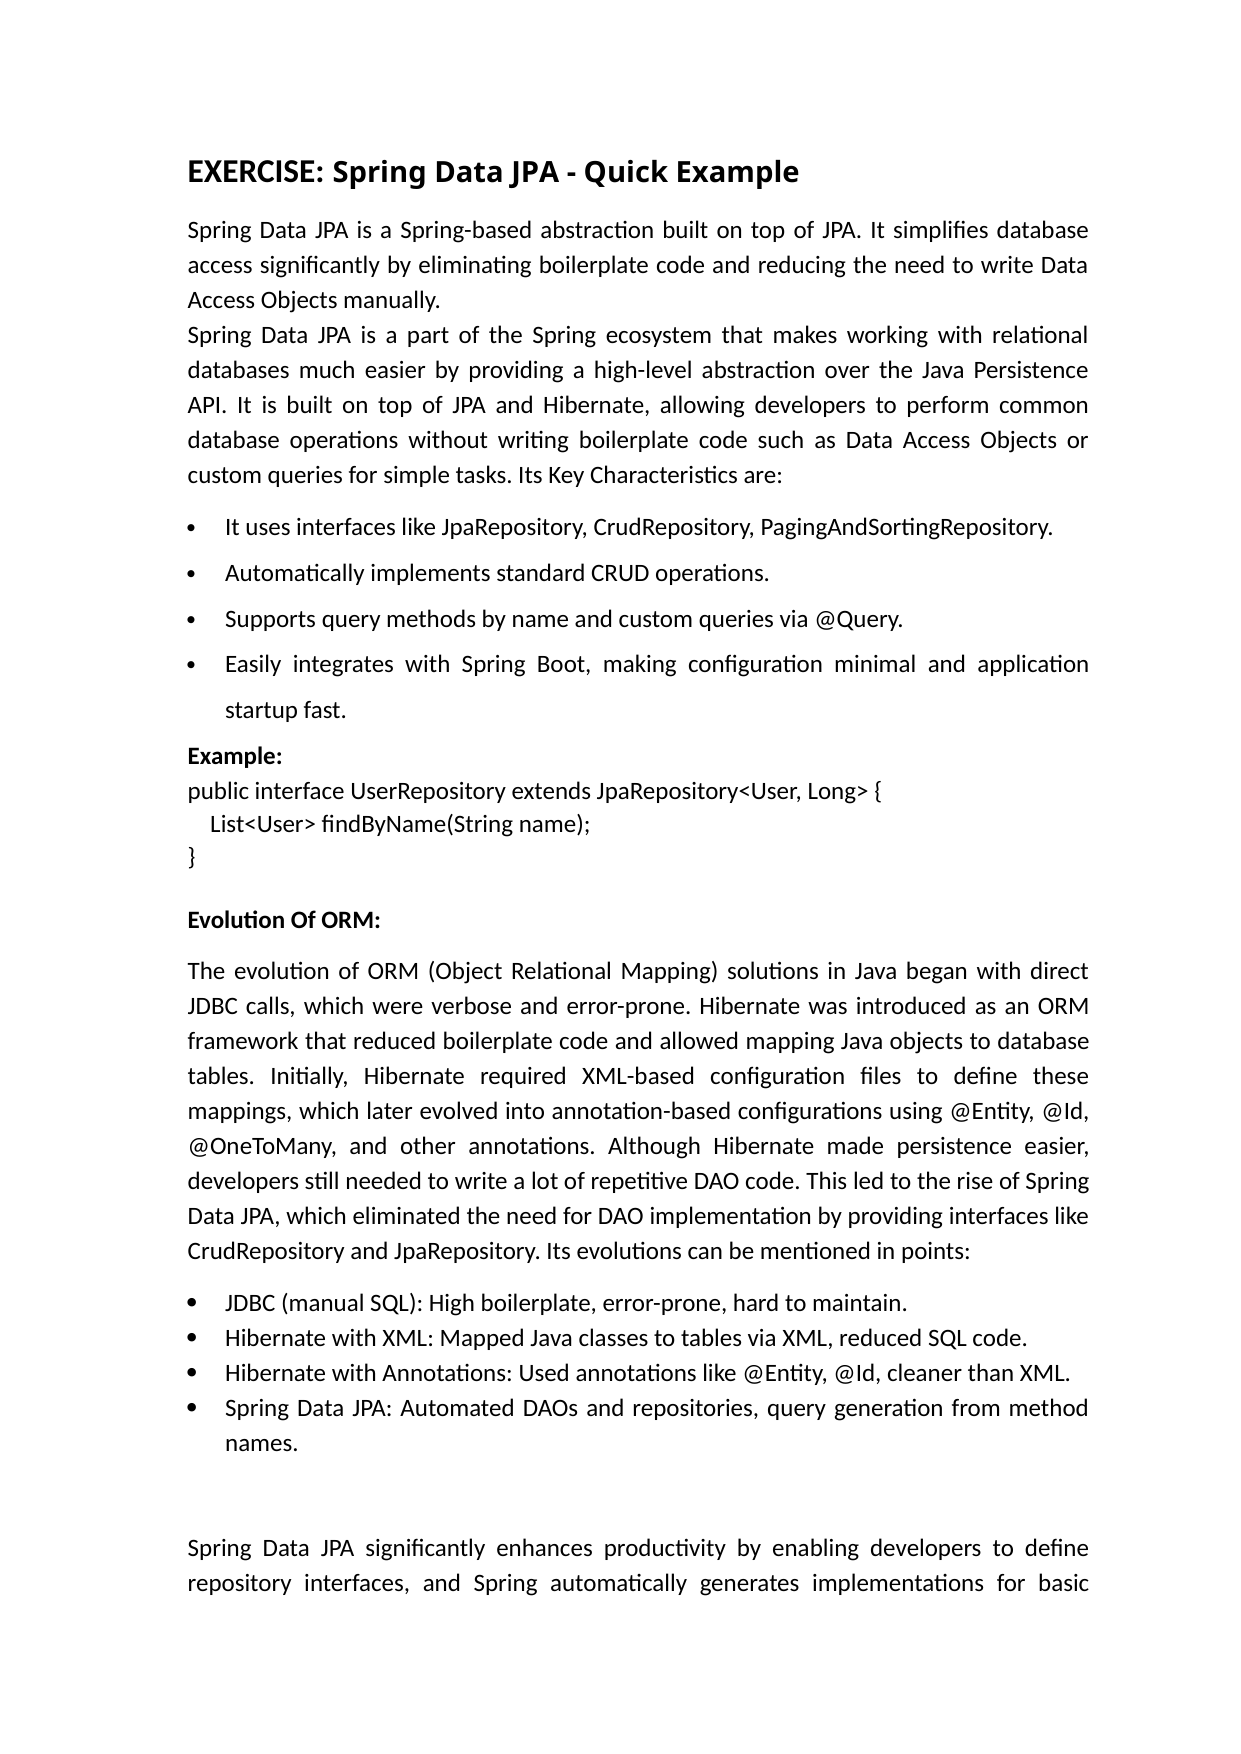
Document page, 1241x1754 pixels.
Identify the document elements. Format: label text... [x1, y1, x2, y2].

list Hibernate with Annotations: Used annotations like @Entity, @Id, cleaner than XML. [187, 1357, 1090, 1388]
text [187, 1532, 1090, 1598]
text Evolution Of ORM: [187, 904, 1090, 934]
text Spring Data JPA is a part of the Spring ecosystem that makes working with relational databases much easier by providing a high-level abstraction over the Java Persistence API. It is built on top of JPA and Hibernate, allowing developers to perform common database operations without writing boilerplate code such as Data Access Objects or custom queries for simple tasks. Its Key Characteristics are: [187, 319, 1090, 490]
list Spring Data JPA: Automated DAOs and repositories, query generation from method names. [187, 1392, 1090, 1458]
text } [187, 841, 1090, 871]
text List<User> findByName(String name); [187, 808, 1090, 838]
list It uses interfaces like JpaRepository, CrudRepository, PagingAndSortingRepository. [187, 511, 1090, 542]
list Hibernate with XML: Mapped Java classes to tables via XML, reduced SQL code. [187, 1322, 1090, 1353]
list Example: [187, 740, 1090, 770]
list EXERCISE: Spring Data JPA - Quick Example [187, 150, 1090, 191]
list Easily integrates with Spring Boot, making configuration minimal and application startup fast. [187, 648, 1090, 725]
list Automatically implements standard CRUD operations. [187, 557, 1090, 587]
list JDBC (manual SQL): High boilerplate, error-prone, hard to maintain. [187, 1287, 1090, 1318]
list Supports query methods by name and custom queries via @Query. [187, 603, 1090, 633]
text Spring Data JPA is a Spring-based abstraction built on top of JPA. It simplifies database access significantly by eliminating boilerplate code and reducing the need to write Data Access Objects manually. [187, 214, 1090, 315]
text The evolution of ORM (Object Relational Mapping) solutions in Java began with direct JDBC calls, which were verbose and error-prone. Hibernate was introduced as an ORM framework that reduced boilerplate code and allowed mapping Java objects to database tables. Initially, Hibernate required XML-based configuration files to define these mappings, which later evolved into annotation-based configurations using @Entity, @Id, @OneToMany, and other annotations. Although Hibernate made persistence easier, developers still needed to write a lot of repetitive DAO code. This led to the rise of Spring Data JPA, which eliminated the need for DAO implementation by providing interfaces like CrudRepository and JpaRepository. Its evolutions can be mentioned in points: [187, 956, 1090, 1266]
text public interface UserRepository extends JpaRepository<User, Long> { [187, 775, 1090, 805]
